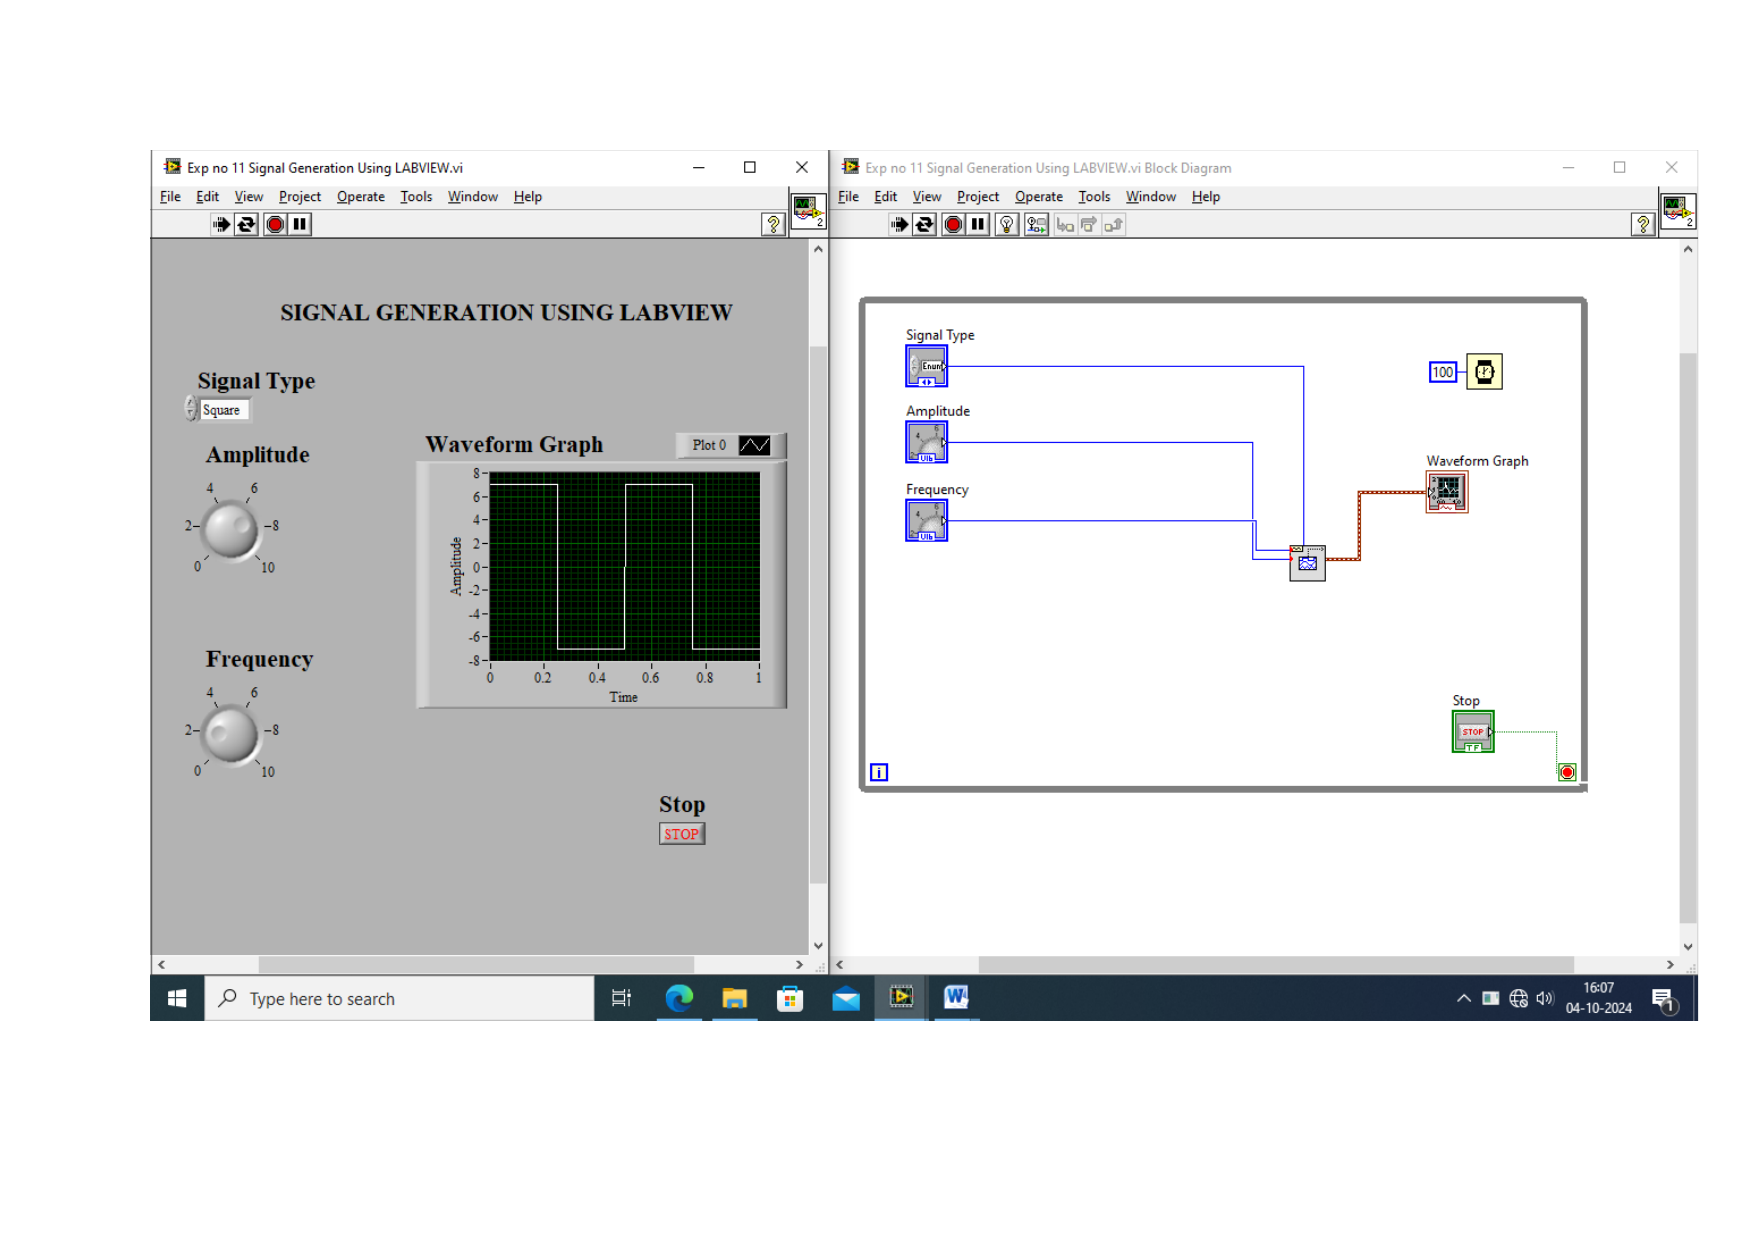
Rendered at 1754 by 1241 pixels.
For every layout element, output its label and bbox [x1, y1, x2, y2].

picture [150, 150, 1699, 1021]
